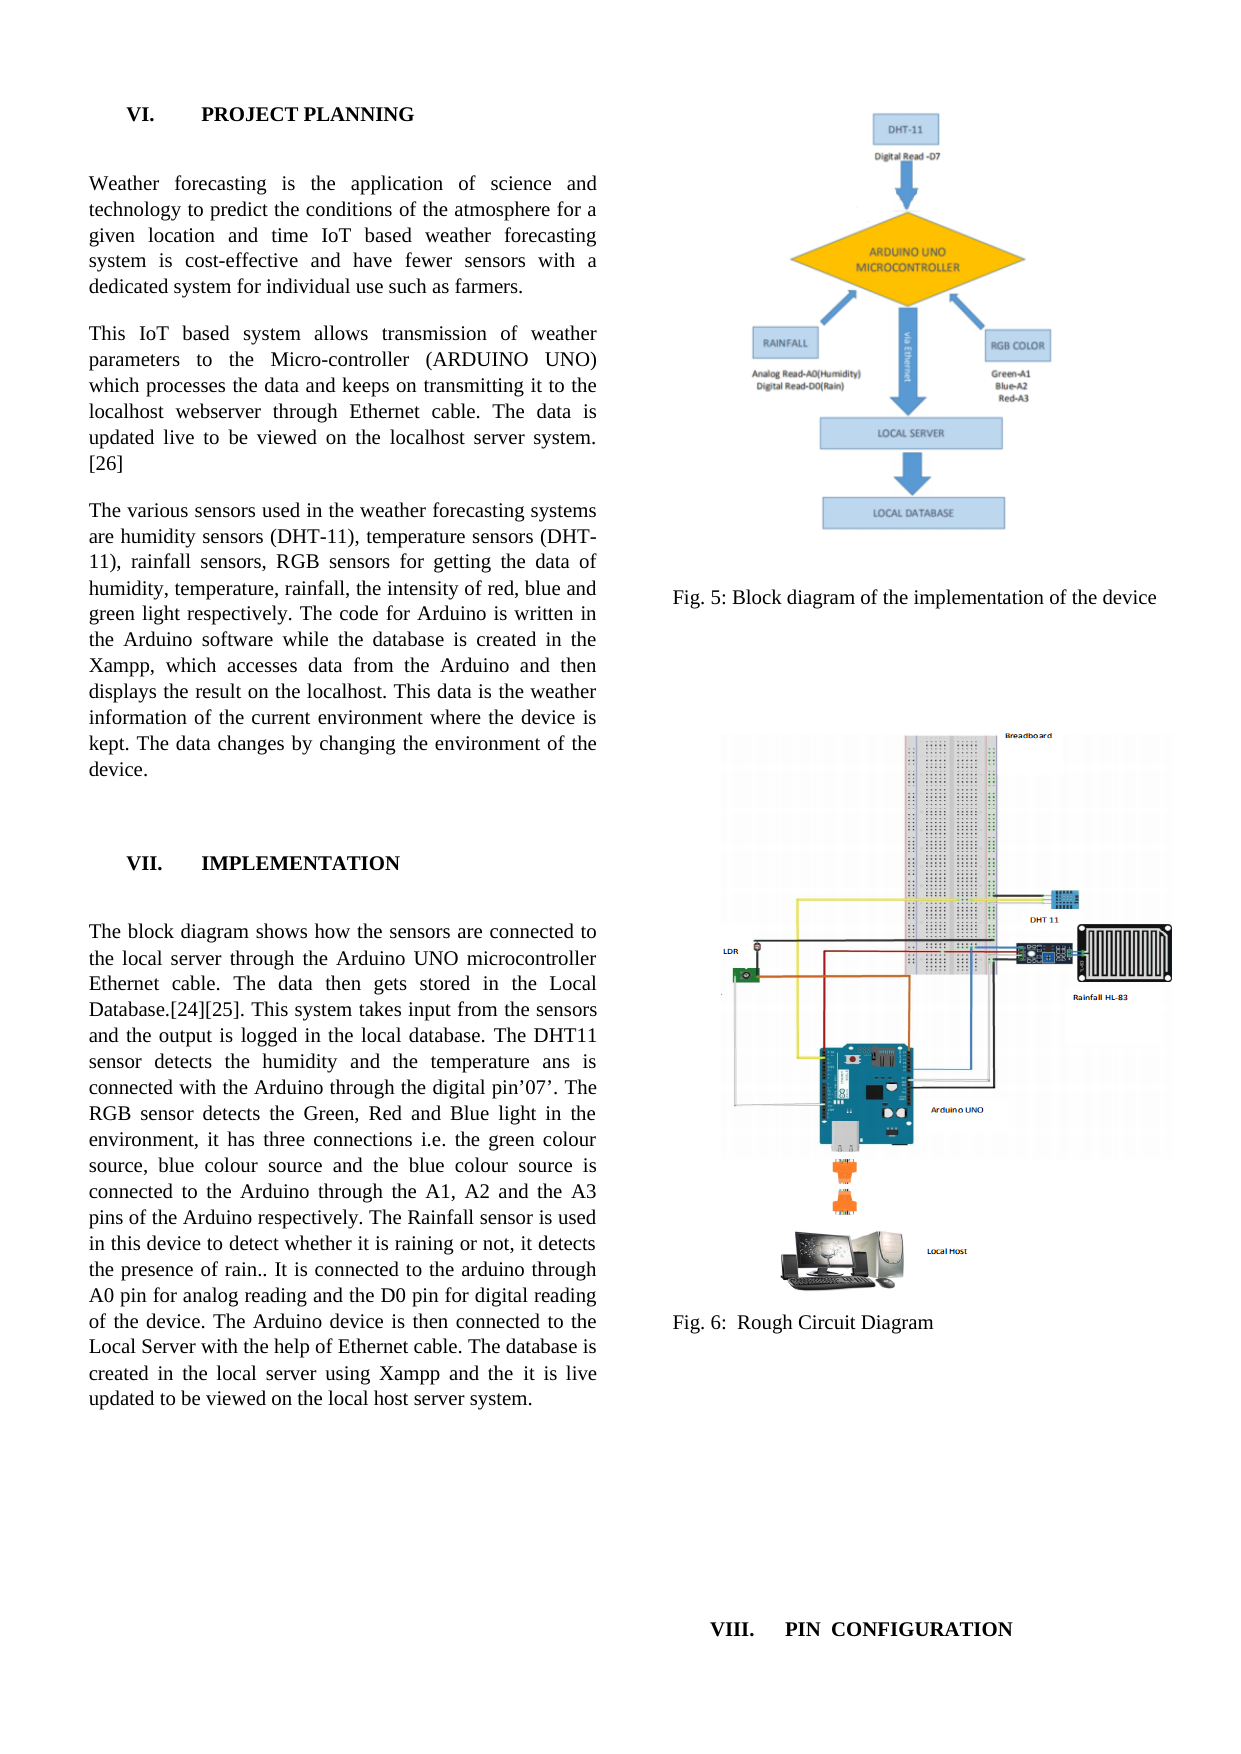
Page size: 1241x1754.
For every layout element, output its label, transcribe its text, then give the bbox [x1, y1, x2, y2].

text Fig. 5: Block diagram of the implementation of the device [672, 585, 1181, 609]
text The various sensors used in the weather forecasting systems are humidity sensors (DHT-11), temperature sensors (DHT-11), rainfall sensors, RGB sensors for getting the data of humidity, temperature, rainfall, the intensity of red, blue and green light respectively. The code for Arduino is written in the Arduino software while the database is created in the Xampp, which accesses data from the Arduino and then displays the result on the localhost. This data is the weather information of the current environment where the device is kept. The data changes by changing the environment of the device. [88, 498, 597, 781]
text Fig. 6: Rough Circuit Diagram [672, 1311, 1181, 1334]
text The block diagram shows how the sensors are connected to the local server through the Arduino UNO microcontroller Ethernet cable. The data then gets stored in the Local Database.[24][25]. This system takes input from the sensors and the output is logged in the local database. The DHT11 sensor detects the humidity and the temperature ans is connected with the Arduino through the digital pin’07’. The RGB sensor detects the Green, Red and Blue light in the environment, it has three connections i.e. the green colour source, blue colour source and the blue colour source is connected to the Arduino through the A1, A2 and the A3 pins of the Arduino respectively. The Rainfall sensor is used in this device to detect whether it is raining or not, it detects the presence of rain.. It is connected to the arduino through A0 pin for analog reading and the D0 pin for digital reading of the device. The Arduino device is then connected to the Local Server with the help of Ethernet cable. The database is created in the local server using Xampp and the it is live updated to be viewed on the local host server system. [88, 919, 597, 1410]
picture [709, 59, 1098, 565]
list IMPLEMENTATION [126, 851, 597, 874]
list PROJECT PLANNING [126, 102, 597, 126]
text This IoT based system allows transmission of weather parameters to the Micro-controller (ARDUINO UNO) which processes the data and keeps on transmitting it to the localhost webserver through Ethernet cable. The data is updated live to be viewed on the localhost server system. [26] [88, 321, 597, 475]
picture [672, 719, 1221, 1311]
list PIN CONFIGURATION [710, 1617, 1181, 1641]
text Weather forecasting is the application of science and technology to predict the conditions of the atmosphere for a given location and time IoT based weather forecasting system is cost-effective and have fewer sensors with a dedicated system for individual use such as farmers. [88, 171, 597, 298]
